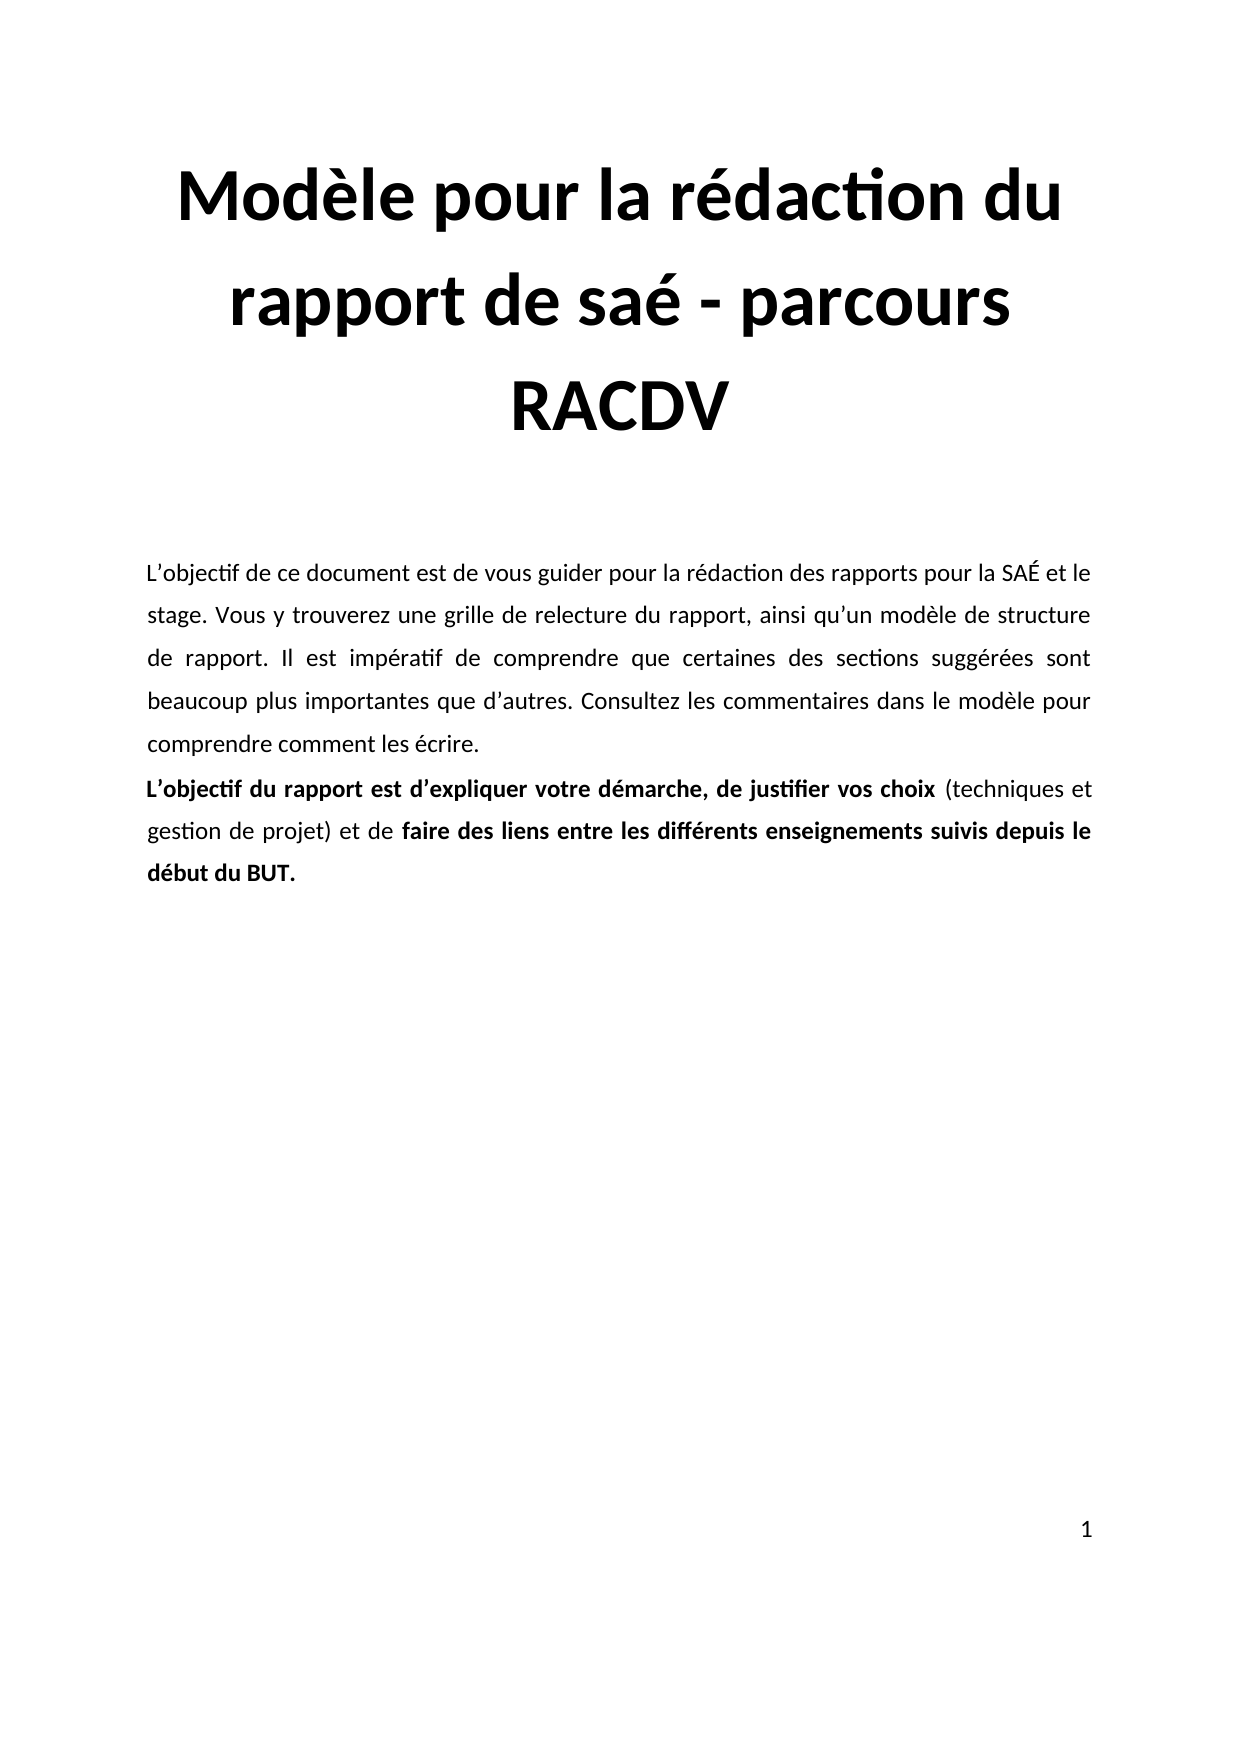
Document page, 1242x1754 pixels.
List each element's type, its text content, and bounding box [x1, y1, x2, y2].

text Modèle pour la rédaction du rapport de saé - parcours [148, 148, 1093, 344]
text 1 [148, 1513, 1093, 1544]
text RACDV [148, 358, 1093, 449]
text L’objectif de ce document est de vous guider pour la rédaction des rapports pour la SAÉ et le stage. Vous y trouverez une grille de relecture du rapport, ainsi qu’un modèle de structure de rapport. Il est impératif de comprendre que certaines des sections suggérées sont beaucoup plus importantes que d’autres. Consultez les commentaires dans le modèle pour comprendre comment les écrire. [146, 557, 1093, 758]
text L’objectif du rapport est d’expliquer votre démarche, de justifier vos choix (techniques et gestion de projet) et de faire des liens entre les différents enseignements suivis depuis le début du BUT. [146, 773, 1093, 888]
